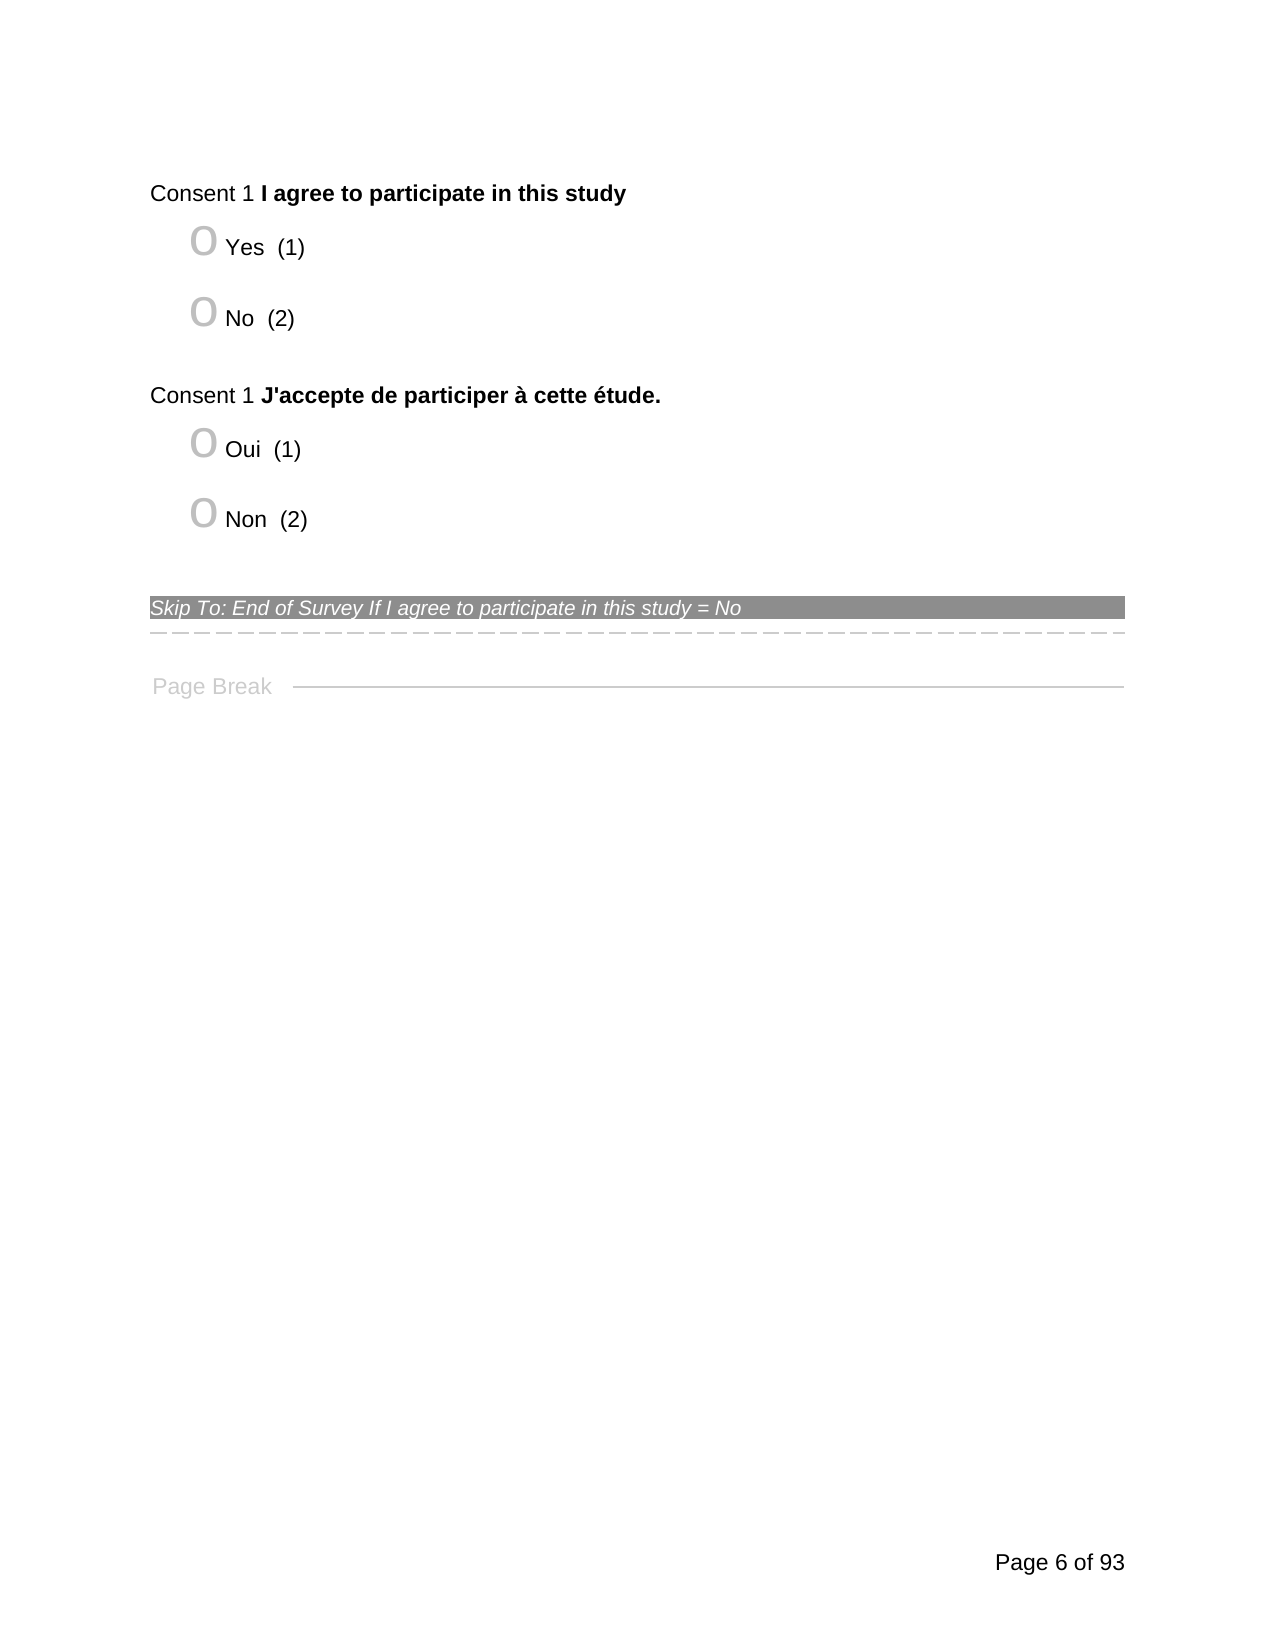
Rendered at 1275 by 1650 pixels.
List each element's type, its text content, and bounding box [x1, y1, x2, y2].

table_header Page Break [151, 673, 291, 713]
text Consent 1 J'accepte de participer à cette étude. [150, 382, 1125, 408]
list Non (2) [187, 482, 1125, 544]
table_header [291, 673, 1125, 713]
text Consent 1 I agree to participate in this study [150, 180, 1125, 207]
text Skip To: End of Survey If I agree to participate in this study = No [150, 596, 1125, 619]
list Yes (1) [187, 210, 1125, 272]
list Oui (1) [187, 412, 1125, 473]
list No (2) [187, 281, 1125, 342]
